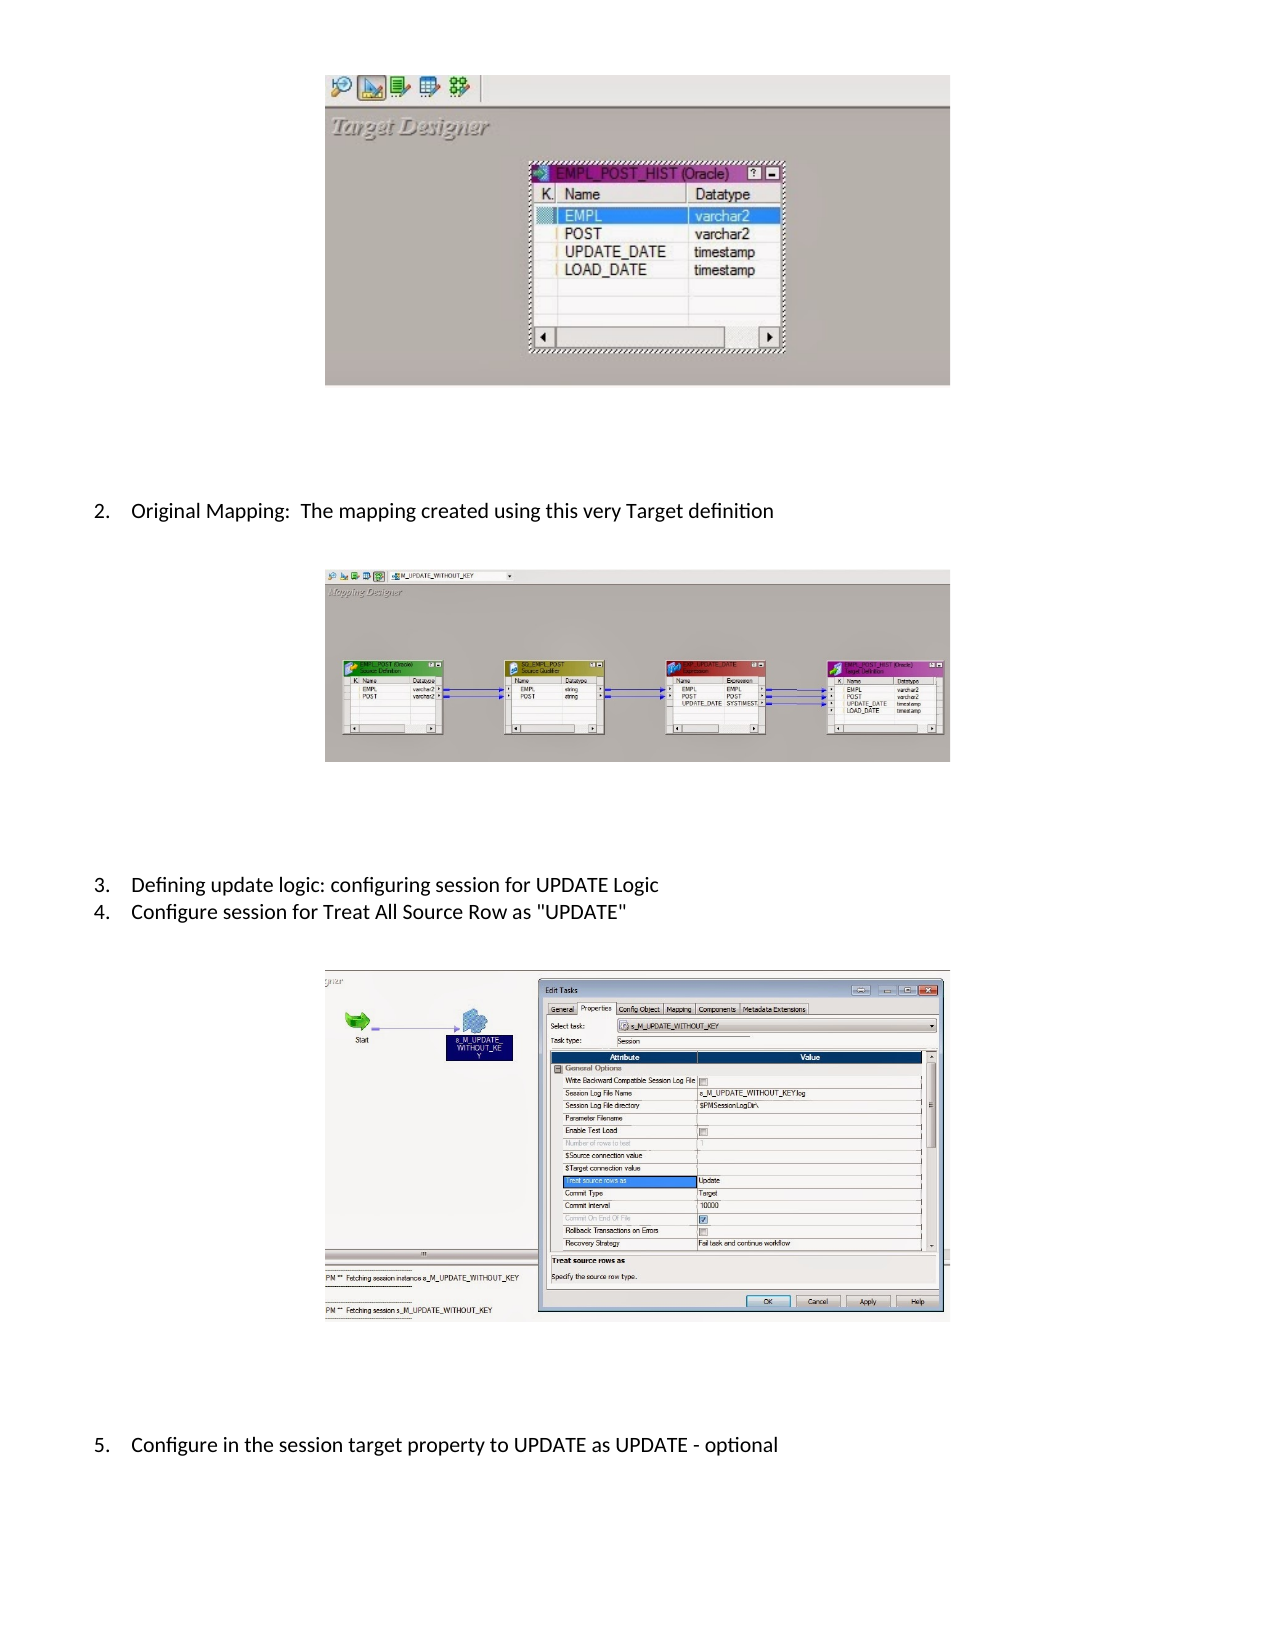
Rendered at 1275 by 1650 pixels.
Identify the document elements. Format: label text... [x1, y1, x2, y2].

list Defining update logic: configuring session for UPDATE Logic [94, 871, 1200, 898]
list Original Mapping: The mapping created using this very Target definition [94, 497, 1200, 524]
picture [325, 569, 951, 762]
list Configure in the session target property to UPDATE as UPDATE - optional [94, 1431, 1200, 1458]
picture [325, 970, 951, 1322]
picture [325, 75, 951, 388]
list Configure session for Treat All Source Row as "UPDATE" [94, 898, 1200, 924]
